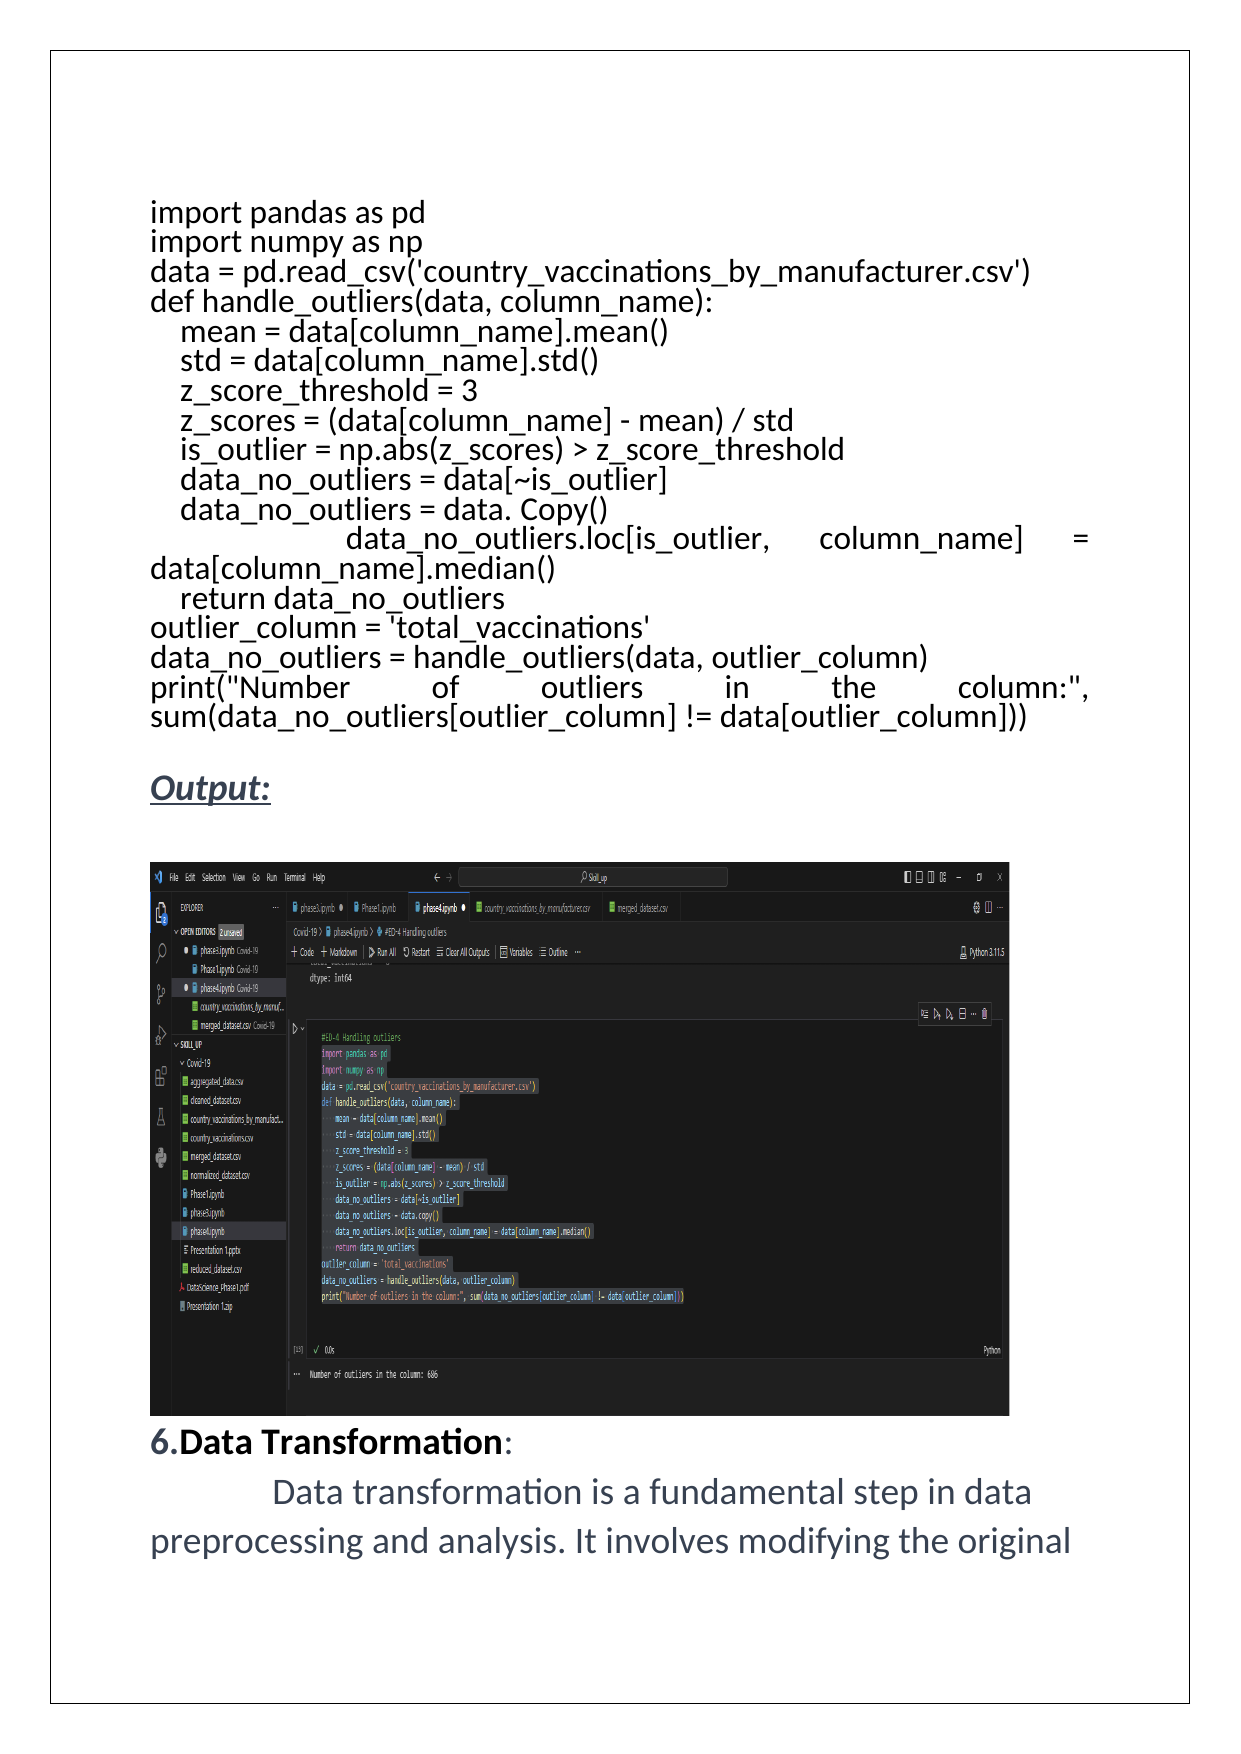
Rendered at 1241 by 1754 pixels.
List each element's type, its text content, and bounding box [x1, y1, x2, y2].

text std = data[column_name].std() [150, 348, 1090, 378]
text is_outlier = np.abs(z_scores) > z_score_threshold [150, 437, 1090, 467]
text data_no_outliers = handle_outliers(data, outlier_column) [150, 645, 1090, 674]
text def handle_outliers(data, column_name): [150, 288, 1090, 318]
text return data_no_outliers [150, 585, 1090, 615]
text z_scores = (data[column_name] - mean) / std [150, 407, 1090, 437]
text Output: [150, 763, 1090, 809]
text data_no_outliers = data. Copy() [150, 496, 1090, 526]
picture [150, 862, 1010, 1416]
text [150, 1418, 1090, 1563]
text mean = data[column_name].mean() [150, 318, 1090, 348]
text data = pd.read_csv('country_vaccinations_by_manufacturer.csv') [150, 259, 1090, 288]
text data_no_outliers.loc[is_outlier, column_name] = data[column_name].median() [150, 526, 1090, 585]
text import pandas as pd [150, 199, 1090, 229]
text data_no_outliers = data[~is_outlier] [150, 467, 1090, 496]
text print("Number of outliers in the column:", sum(data_no_outliers[outlier_column] != data[outlier_column])) [150, 674, 1090, 734]
text outlier_column = 'total_vaccinations' [150, 615, 1090, 645]
text import numpy as np [150, 229, 1090, 259]
text z_score_threshold = 3 [150, 378, 1090, 407]
